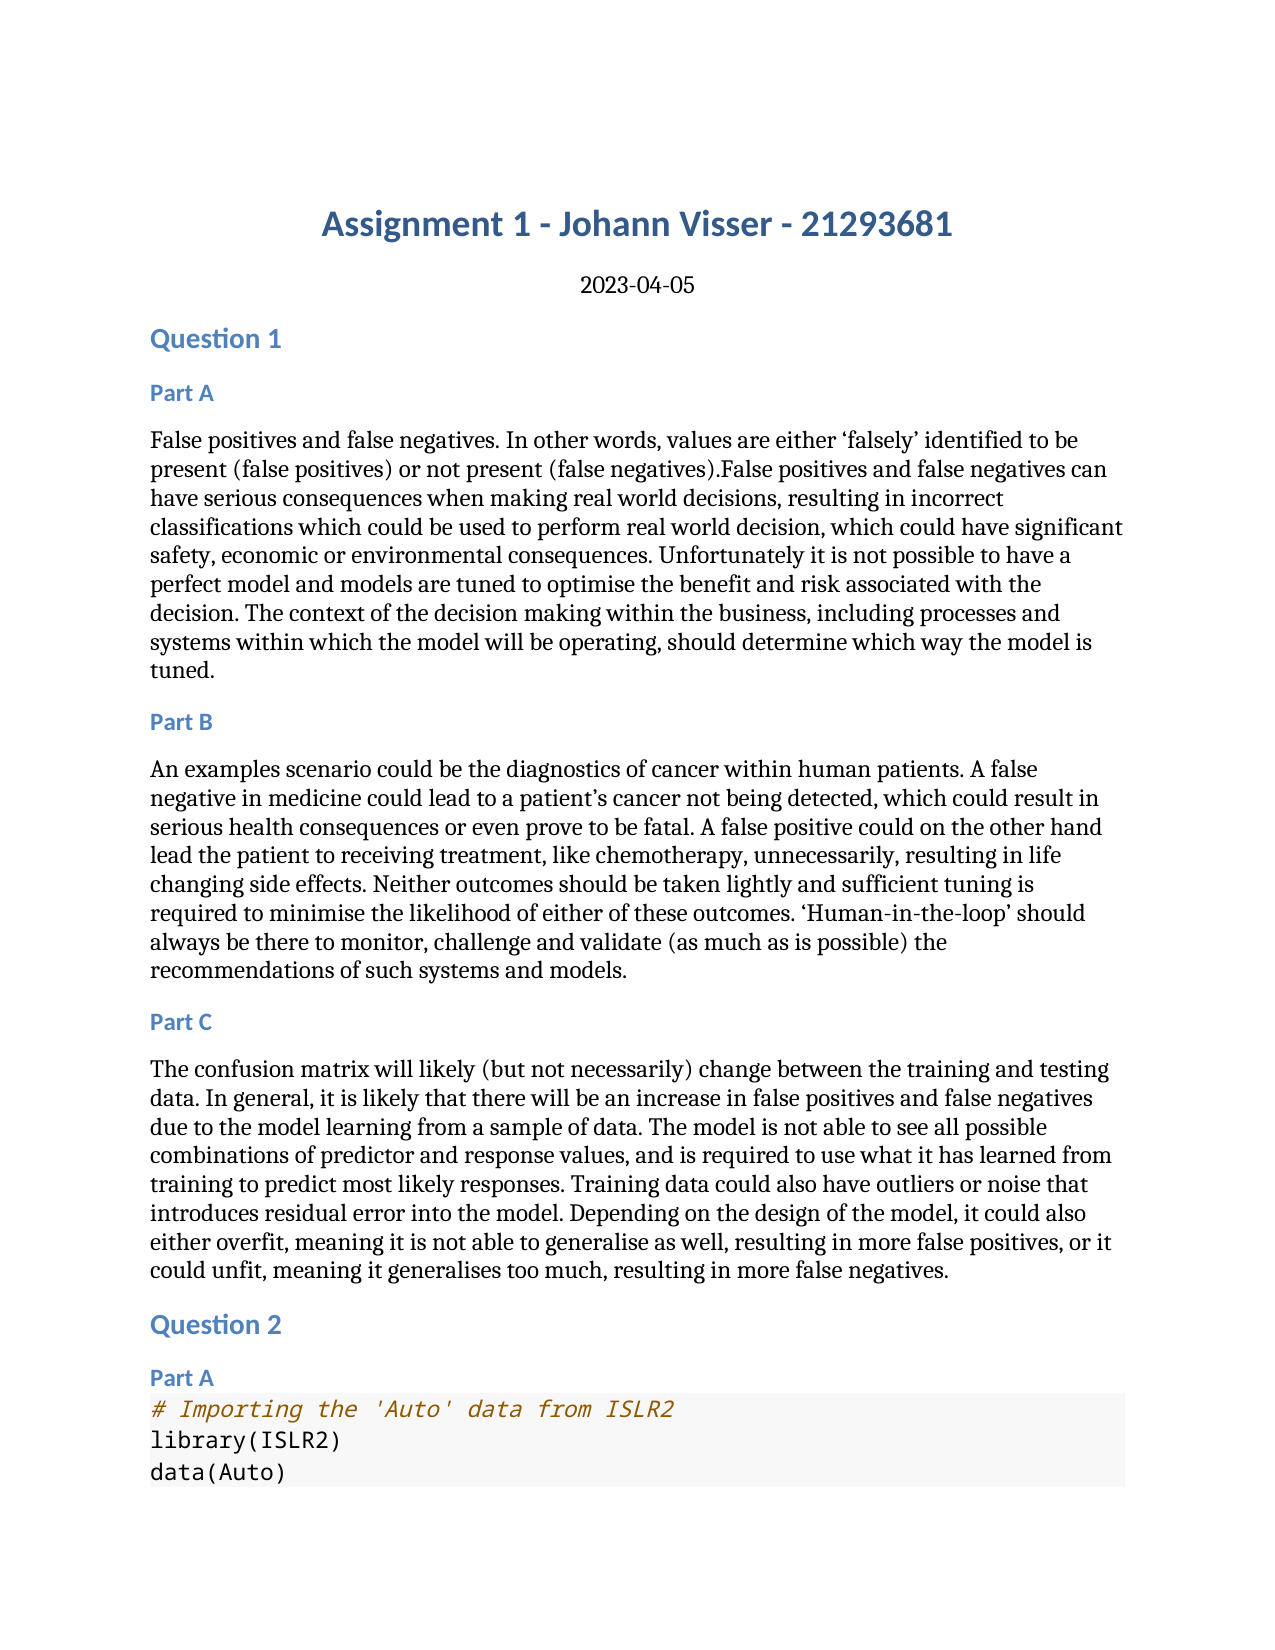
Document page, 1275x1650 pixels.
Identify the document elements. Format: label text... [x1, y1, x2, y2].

subtitle Part A [150, 1362, 1125, 1393]
subtitle Question 2 [150, 1306, 1125, 1342]
title Assignment 1 - Johann Visser - 21293681 [150, 200, 1125, 246]
subtitle Part C [150, 1006, 1125, 1036]
text An examples scenario could be the diagnostics of cancer within human patients. A false negative in medicine could lead to a patient’s cancer not being detected, which could result in serious health consequences or even prove to be fatal. A false positive could on the other hand lead the patient to receiving treatment, like chemotherapy, unnecessarily, resulting in life changing side effects. Neither outcomes should be taken lightly and sufficient tuning is required to minimise the likelihood of either of these outcomes. ‘Human-in-the-loop’ should always be there to monitor, challenge and validate (as much as is possible) the recommendations of such systems and models. [150, 755, 1125, 985]
text 2023-04-05 [150, 271, 1125, 299]
subtitle Part A [150, 377, 1125, 407]
subtitle Part B [150, 706, 1125, 736]
text The confusion matrix will likely (but not necessarily) change between the training and testing data. In general, it is likely that there will be an increase in false positives and false negatives due to the model learning from a sample of data. The model is not able to see all possible combinations of predictor and response values, and is required to use what it has learned from training to predict most likely responses. Training data could also have outliers or noise that introduces residual error into the model. Depending on the design of the model, it could also either overfit, meaning it is not able to generalise as well, resulting in more false positives, or it could unfit, meaning it generalises too much, resulting in more false negatives. [150, 1055, 1125, 1285]
text False positives and false negatives. In other words, values are either ‘falsely’ identified to be present (false positives) or not present (false negatives).False positives and false negatives can have serious consequences when making real world decisions, resulting in incorrect classifications which could be used to perform real world decision, which could have significant safety, economic or environmental consequences. Unfortunately it is not possible to have a perfect model and models are tuned to optimise the benefit and risk associated with the decision. The context of the decision making within the business, including processes and systems within which the model will be operating, should determine which way the model is tuned. [150, 426, 1125, 685]
subtitle Question 1 [150, 320, 1125, 356]
